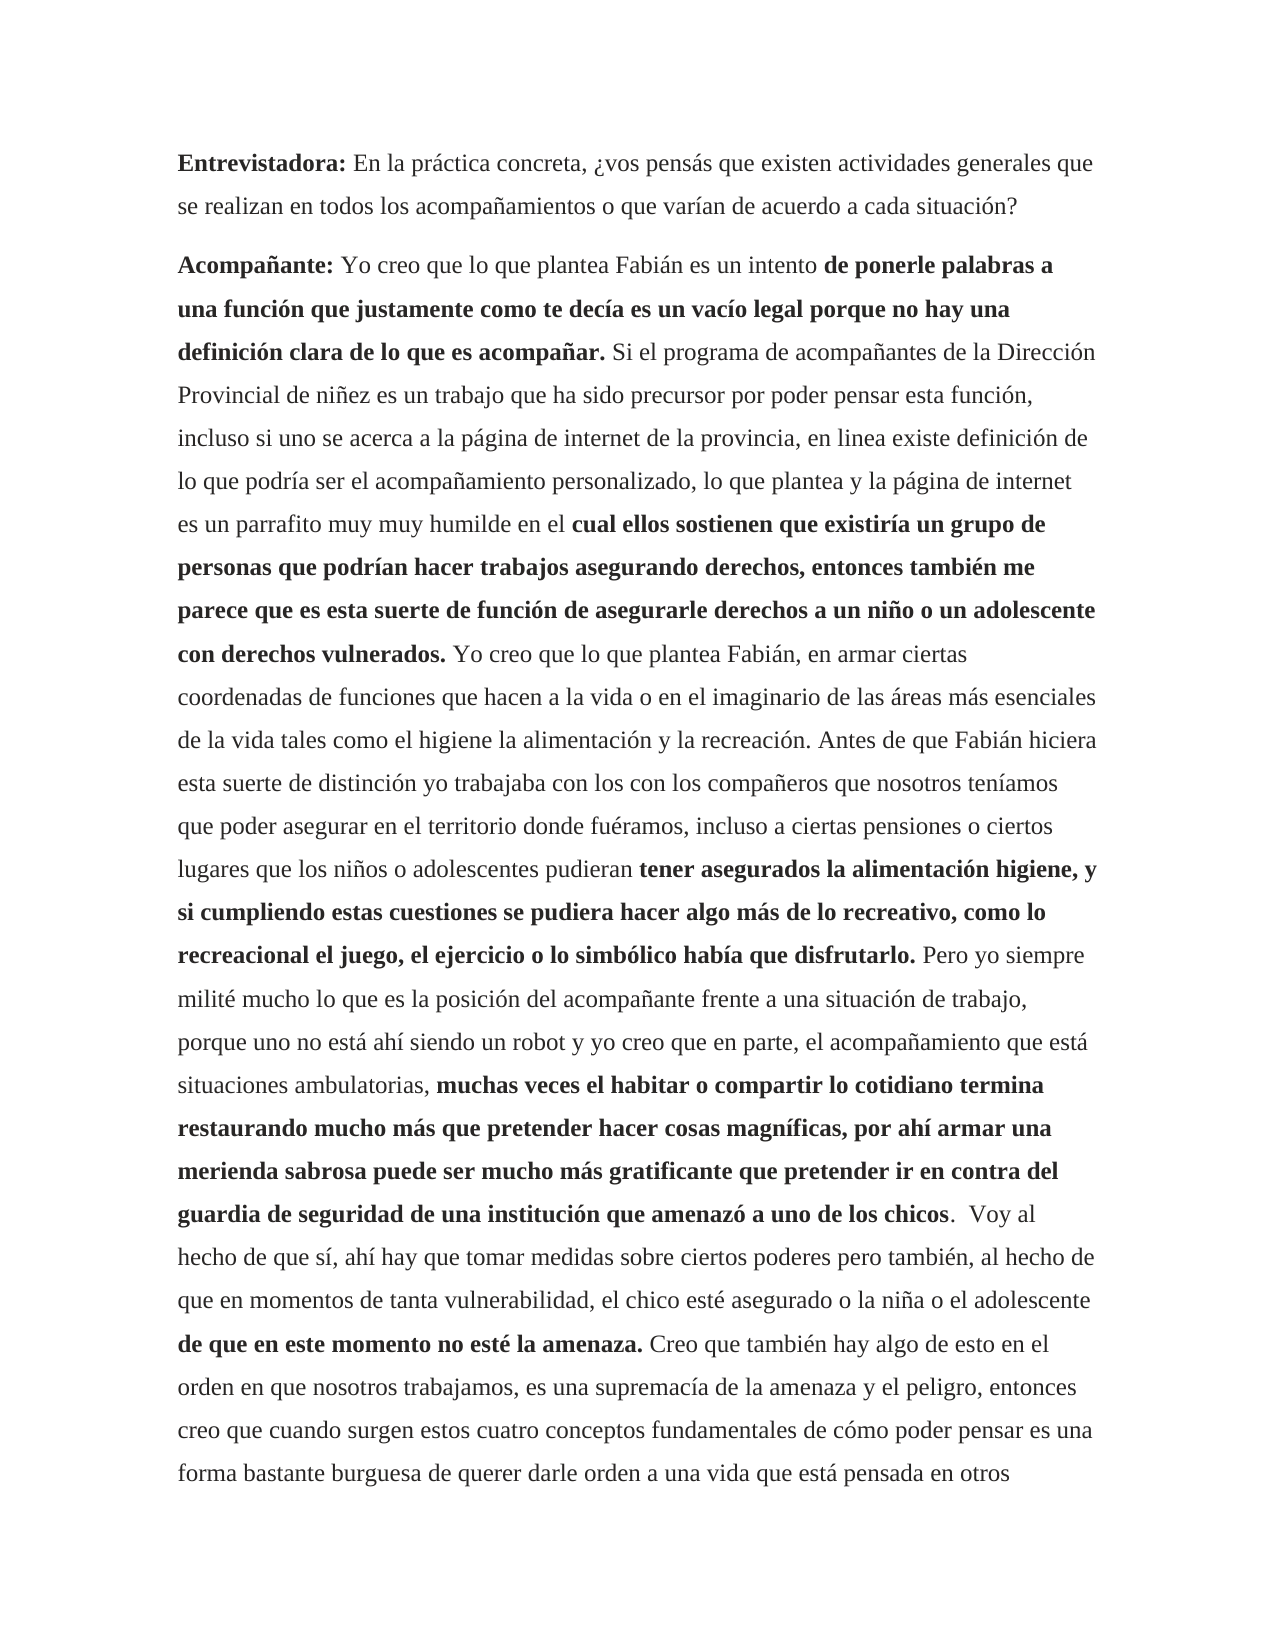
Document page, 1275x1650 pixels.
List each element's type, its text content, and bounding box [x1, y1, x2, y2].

text Entrevistadora: En la práctica concreta, ¿vos pensás que existen actividades generales que se realizan en todos los acompañamientos o que varían de acuerdo a cada situación? [177, 148, 1098, 219]
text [177, 251, 1098, 1487]
